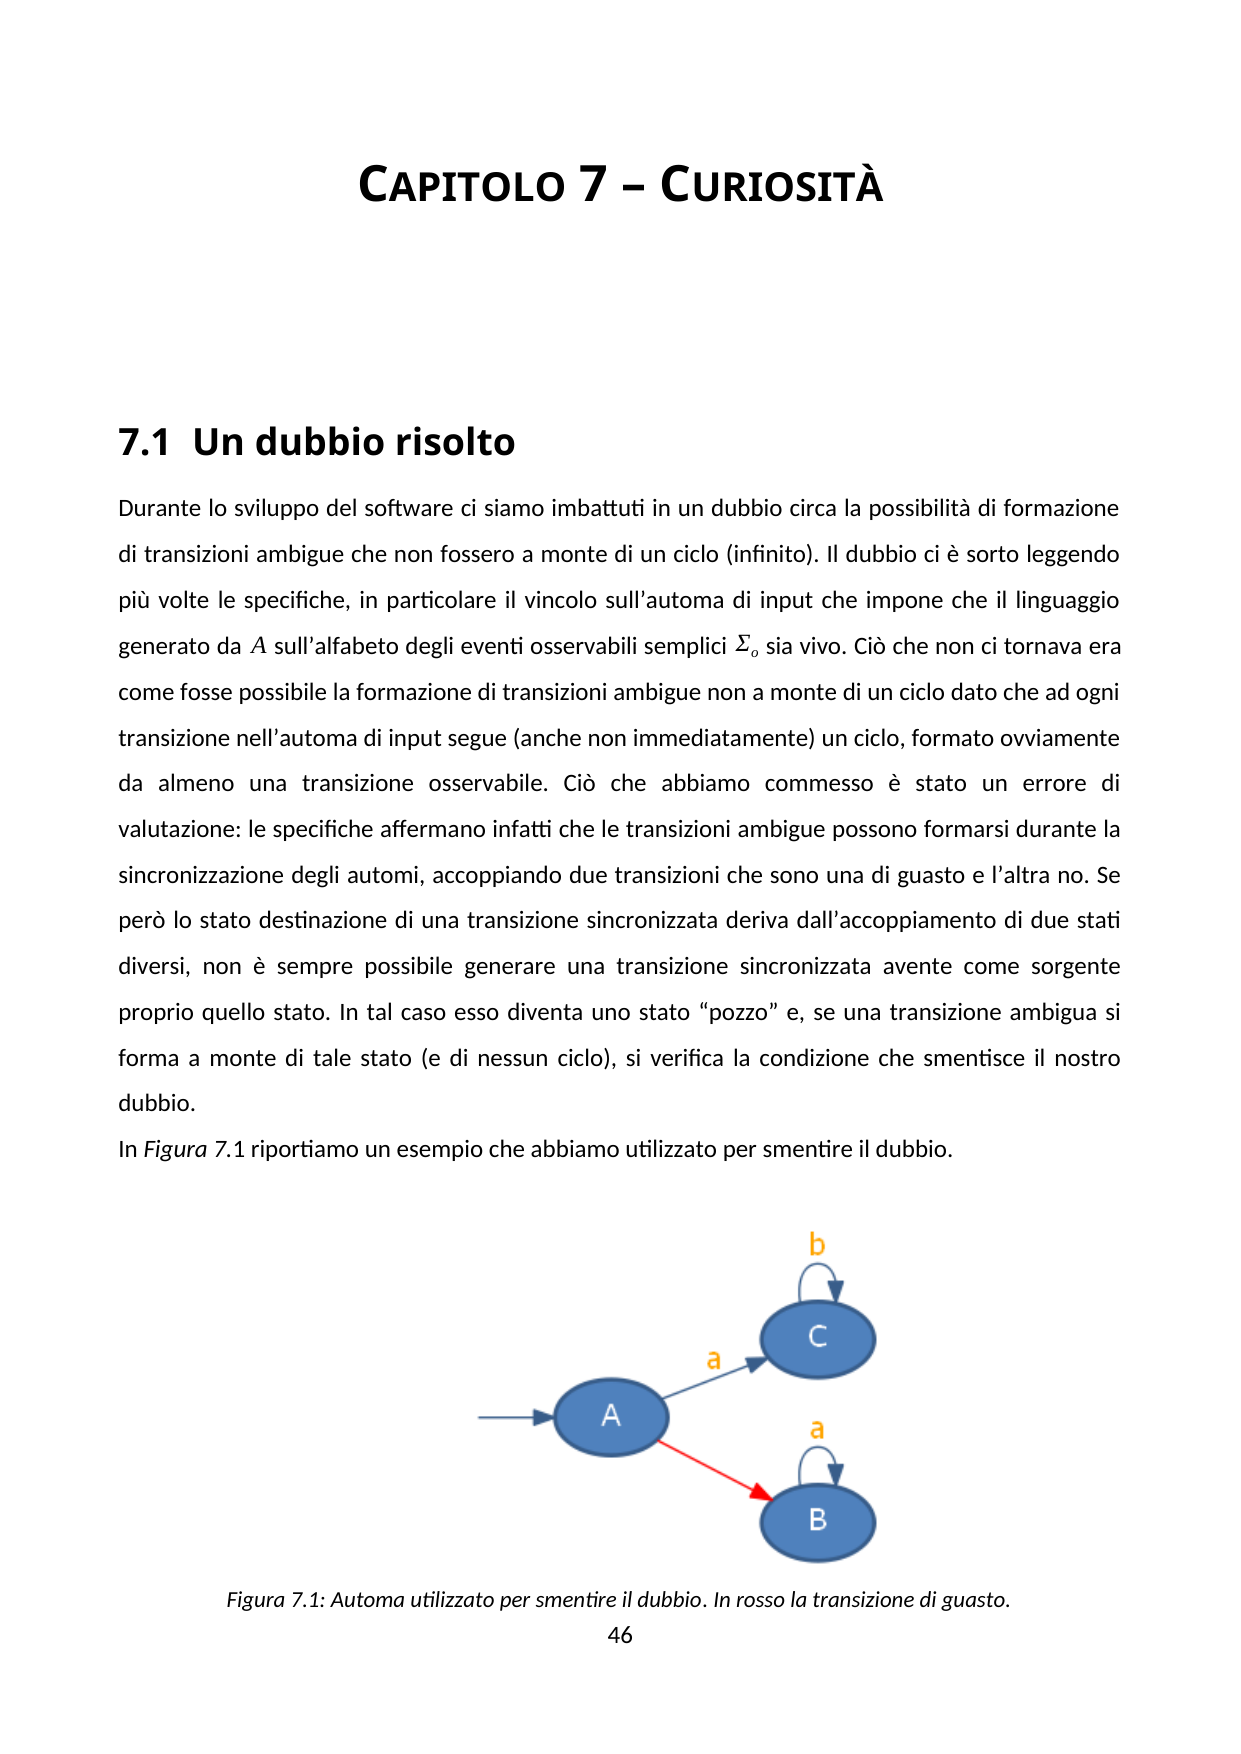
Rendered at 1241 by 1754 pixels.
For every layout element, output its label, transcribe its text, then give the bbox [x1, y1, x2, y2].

text Figura 7.1: Automa utilizzato per smentire il dubbio. In rosso la transizione di guasto. [118, 1585, 1122, 1613]
text Durante lo sviluppo del software ci siamo imbattuti in un dubbio circa la possibilità di formazione di transizioni ambigue che non fossero a monte di un ciclo (infinito). Il dubbio ci è sorto leggendo più volte le specifiche, in particolare il vincolo sull’automa di input che impone che il linguaggio generato da sull’alfabeto degli eventi osservabili semplici sia vivo. Ciò che non ci tornava era come fosse possibile la formazione di transizioni ambigue non a monte di un ciclo dato che ad ogni transizione nell’automa di input segue (anche non immediatamente) un ciclo, formato ovviamente da almeno una transizione osservabile. Ciò che abbiamo commesso è stato un errore di valutazione: le specifiche affermano infatti che le transizioni ambigue possono formarsi durante la sincronizzazione degli automi, accoppiando due transizioni che sono una di guasto e l’altra no. Se però lo stato destinazione di una transizione sincronizzata deriva dall’accoppiamento di due stati diversi, non è sempre possibile generare una transizione sincronizzata avente come sorgente proprio quello stato. In tal caso esso diventa uno stato “pozzo” e, se una transizione ambigua si forma a monte di tale stato (e di nessun ciclo), si verifica la condizione che smentisce il nostro dubbio. [118, 492, 1122, 1118]
subtitle 7.1 Un dubbio risolto [118, 416, 1122, 467]
picture [357, 1224, 883, 1570]
text In Figura 7.1 riportiamo un esempio che abbiamo utilizzato per smentire il dubbio. [118, 1133, 1122, 1164]
subtitle Capitolo 7 – Curiosità [118, 148, 1122, 216]
